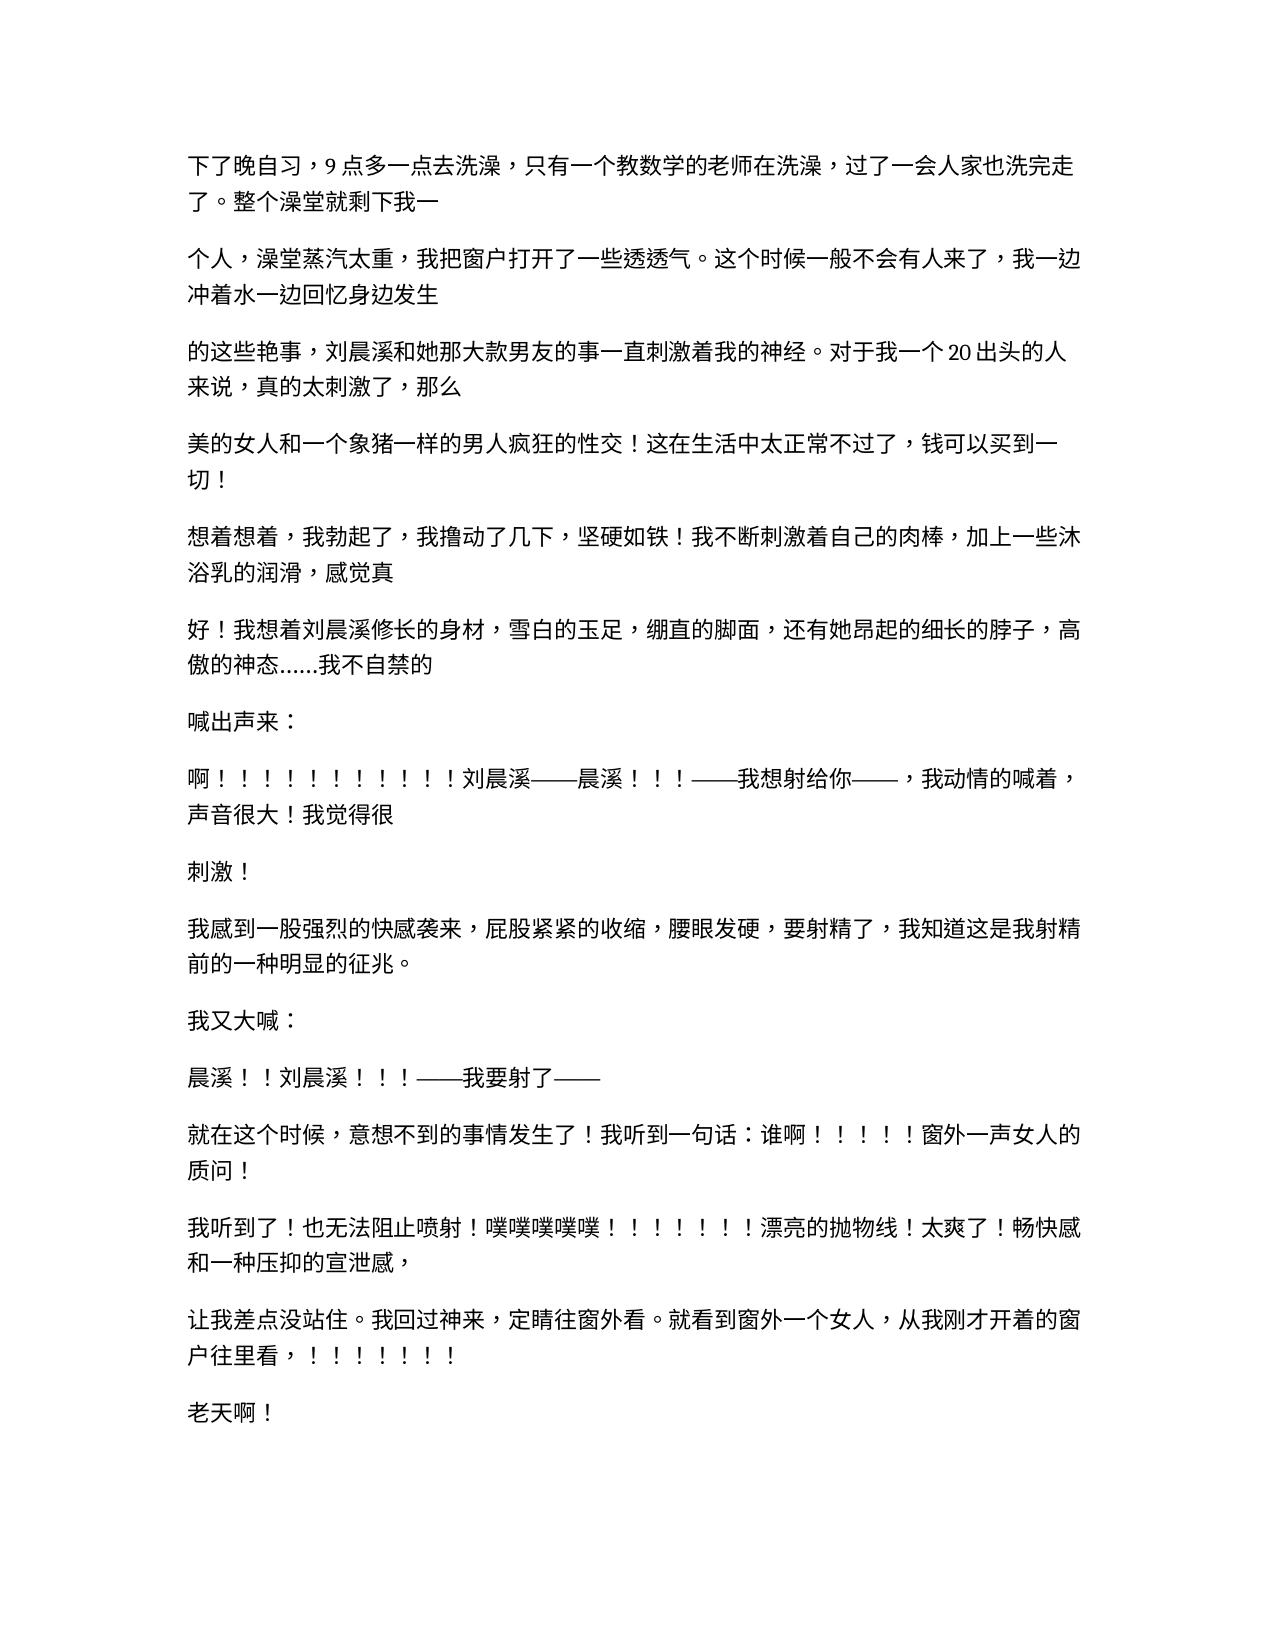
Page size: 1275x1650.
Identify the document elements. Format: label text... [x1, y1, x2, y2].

text 刺激！ [187, 856, 1087, 887]
text 让我差点没站住。我回过神来，定睛往窗外看。就看到窗外一个女人，从我刚才开着的窗户往里看，！！！！！！！ [187, 1304, 1087, 1371]
text 好！我想着刘晨溪修长的身材，雪白的玉足，绷直的脚面，还有她昂起的细长的脖子，高傲的神态……我不自禁的 [187, 613, 1087, 681]
text 老天啊！ [187, 1397, 1087, 1428]
text 个人，澡堂蒸汽太重，我把窗户打开了一些透透气。这个时候一般不会有人来了，我一边冲着水一边回忆身边发生 [187, 243, 1087, 310]
text 下了晚自习，9 点多一点去洗澡，只有一个教数学的老师在洗澡，过了一会人家也洗完走了。整个澡堂就剩下我一 [187, 150, 1087, 217]
text 我又大喊： [187, 1005, 1087, 1036]
text 的这些艳事，刘晨溪和她那大款男友的事一直刺激着我的神经。对于我一个20出头的人来说，真的太刺激了，那么 [187, 335, 1087, 403]
text 我听到了！也无法阻止喷射！噗噗噗噗噗！！！！！！！漂亮的抛物线！太爽了！畅快感和一种压抑的宣泄感， [187, 1211, 1087, 1279]
text 就在这个时候，意想不到的事情发生了！我听到一句话：谁啊！！！！！窗外一声女人的质问！ [187, 1119, 1087, 1186]
text 我感到一股强烈的快感袭来，屁股紧紧的收缩，腰眼发硬，要射精了，我知道这是我射精前的一种明显的征兆。 [187, 912, 1087, 980]
text 啊！！！！！！！！！！！刘晨溪——晨溪！！！——我想射给你——，我动情的喊着，声音很大！我觉得很 [187, 763, 1087, 830]
text 喊出声来： [187, 706, 1087, 737]
text 美的女人和一个象猪一样的男人疯狂的性交！这在生活中太正常不过了，钱可以买到一切！ [187, 428, 1087, 495]
text 想着想着，我勃起了，我撸动了几下，坚硬如铁！我不断刺激着自己的肉棒，加上一些沐浴乳的润滑，感觉真 [187, 521, 1087, 588]
text 晨溪！！刘晨溪！！！——我要射了—— [187, 1062, 1087, 1093]
